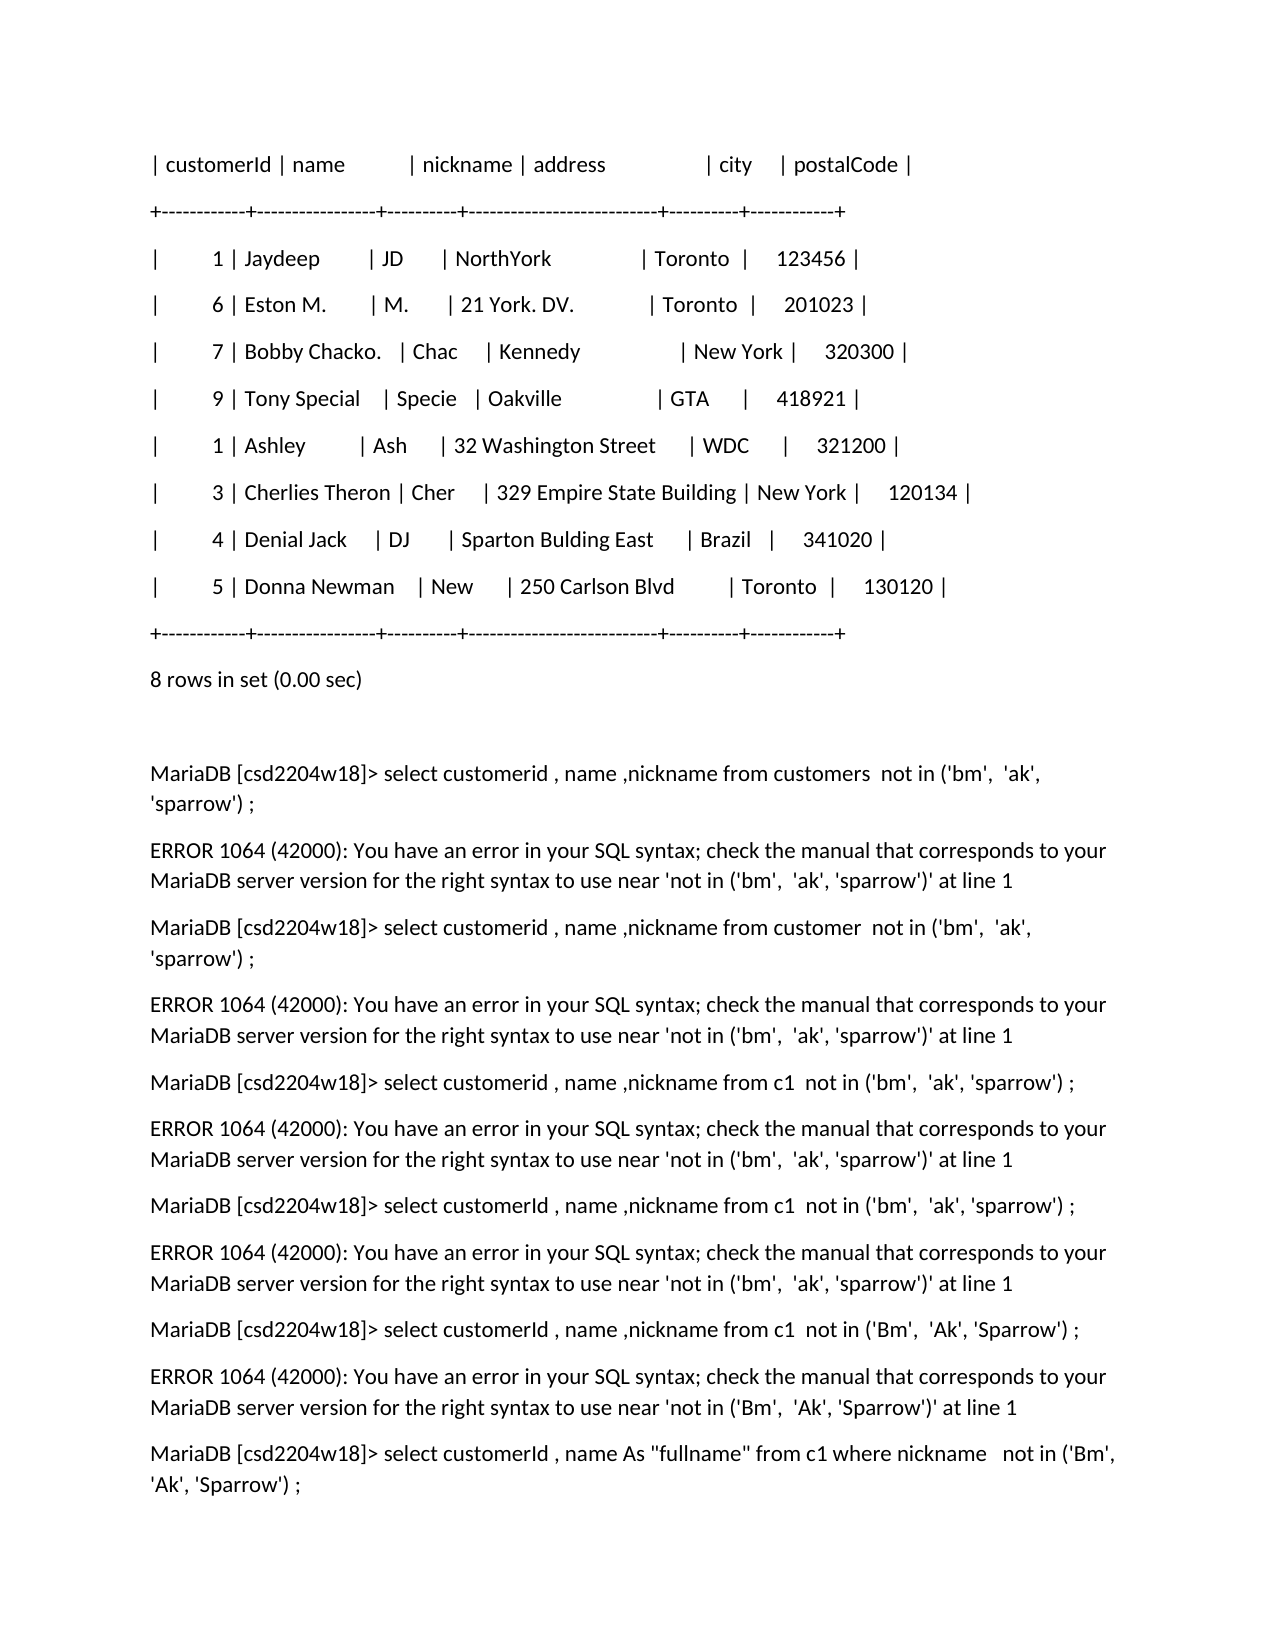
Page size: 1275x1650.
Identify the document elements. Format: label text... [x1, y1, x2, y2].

text | customerId | name | nickname | address | city | postalCode | [150, 150, 1125, 178]
text MariaDB [csd2204w18]> select customerId , name ,nickname from c1 not in ('bm', 'ak', 'sparrow') ; [150, 1192, 1125, 1220]
text +------------+-----------------+----------+---------------------------+----------+------------+ [150, 619, 1125, 647]
text | 1 | Jaydeep | JD | NorthYork | Toronto | 123456 | [150, 244, 1125, 272]
text | 4 | Denial Jack | DJ | Sparton Bulding East | Brazil | 341020 | [150, 525, 1125, 553]
text ERROR 1064 (42000): You have an error in your SQL syntax; check the manual that corresponds to your MariaDB server version for the right syntax to use near 'not in ('bm', 'ak', 'sparrow')' at line 1 [150, 991, 1125, 1049]
text | 1 | Ashley | Ash | 32 Washington Street | WDC | 321200 | [150, 431, 1125, 459]
text MariaDB [csd2204w18]> select customerid , name ,nickname from c1 not in ('bm', 'ak', 'sparrow') ; [150, 1068, 1125, 1096]
text ERROR 1064 (42000): You have an error in your SQL syntax; check the manual that corresponds to your MariaDB server version for the right syntax to use near 'not in ('bm', 'ak', 'sparrow')' at line 1 [150, 1114, 1125, 1173]
text 8 rows in set (0.00 sec) [150, 666, 1125, 694]
text | 6 | Eston M. | M. | 21 York. DV. | Toronto | 201023 | [150, 291, 1125, 319]
text ERROR 1064 (42000): You have an error in your SQL syntax; check the manual that corresponds to your MariaDB server version for the right syntax to use near 'not in ('bm', 'ak', 'sparrow')' at line 1 [150, 836, 1125, 895]
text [150, 197, 1125, 225]
text ERROR 1064 (42000): You have an error in your SQL syntax; check the manual that corresponds to your MariaDB server version for the right syntax to use near 'not in ('Bm', 'Ak', 'Sparrow')' at line 1 [150, 1362, 1125, 1421]
text | 3 | Cherlies Theron | Cher | 329 Empire State Building | New York | 120134 | [150, 478, 1125, 506]
text ERROR 1064 (42000): You have an error in your SQL syntax; check the manual that corresponds to your MariaDB server version for the right syntax to use near 'not in ('bm', 'ak', 'sparrow')' at line 1 [150, 1238, 1125, 1297]
text MariaDB [csd2204w18]> select customerId , name As "fullname" from c1 where nickname not in ('Bm', 'Ak', 'Sparrow') ; [150, 1439, 1125, 1498]
text MariaDB [csd2204w18]> select customerid , name ,nickname from customer not in ('bm', 'ak', 'sparrow') ; [150, 913, 1125, 972]
text | 7 | Bobby Chacko. | Chac | Kennedy | New York | 320300 | [150, 337, 1125, 366]
text MariaDB [csd2204w18]> select customerid , name ,nickname from customers not in ('bm', 'ak', 'sparrow') ; [150, 759, 1125, 818]
text | 9 | Tony Special | Specie | Oakville | GTA | 418921 | [150, 384, 1125, 412]
text MariaDB [csd2204w18]> select customerId , name ,nickname from c1 not in ('Bm', 'Ak', 'Sparrow') ; [150, 1316, 1125, 1344]
text | 5 | Donna Newman | New | 250 Carlson Blvd | Toronto | 130120 | [150, 572, 1125, 600]
